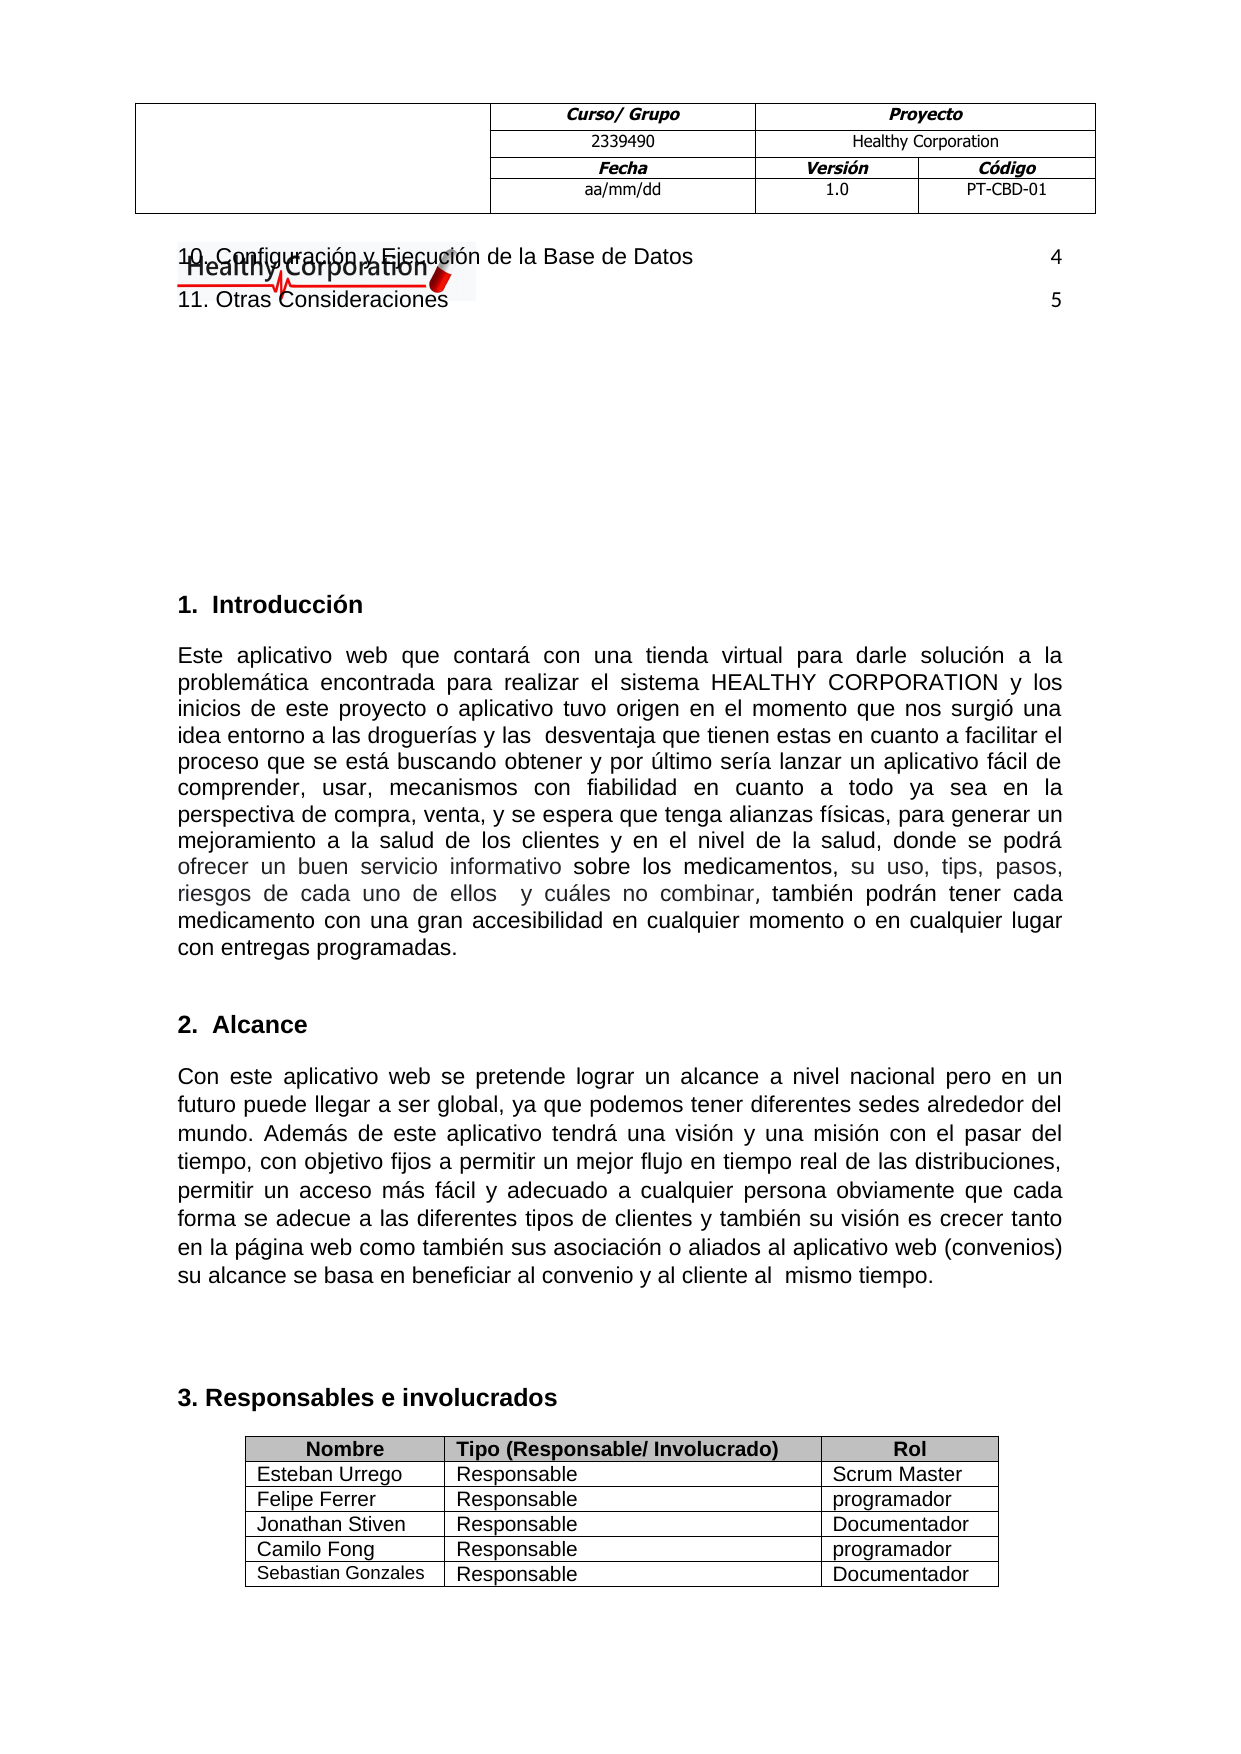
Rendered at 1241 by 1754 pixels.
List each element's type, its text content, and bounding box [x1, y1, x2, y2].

table_cell programador [822, 1487, 998, 1511]
text Con este aplicativo web se pretende lograr un alcance a nivel nacional pero en un futuro puede llegar a ser global, ya que podemos tener diferentes sedes alrededor del mundo. Además de este aplicativo tendrá una visión y una misión con el pasar del tiempo, con objetivo fijos a permitir un mejor flujo en tiempo real de las distribuciones, permitir un acceso más fácil y adecuado a cualquier persona obviamente que cada forma se adecue a las diferentes tipos de clientes y también su visión es crecer tanto en la página web como también sus asociación o aliados al aplicativo web (convenios) su alcance se basa en beneficiar al convenio y al cliente al mismo tiempo. [177, 1063, 1063, 1288]
table_cell Esteban Urrego [246, 1462, 444, 1486]
table_cell Responsable [445, 1562, 821, 1586]
subtitle 3. Responsables e involucrados [177, 1383, 1063, 1412]
table_cell Responsable [445, 1537, 821, 1561]
subtitle 1. Introducción [177, 590, 1063, 618]
table_cell Documentador [822, 1512, 998, 1536]
table_header Rol [822, 1437, 998, 1461]
table_cell Responsable [445, 1487, 821, 1511]
table_cell Scrum Master [822, 1462, 998, 1486]
table_header Nombre [246, 1437, 444, 1461]
picture [218, 293, 230, 301]
table_cell Documentador [822, 1562, 998, 1586]
table_cell programador [822, 1537, 998, 1561]
picture [177, 242, 477, 301]
table_cell Camilo Fong [246, 1537, 444, 1561]
table_cell Felipe Ferrer [246, 1487, 444, 1511]
table_cell Sebastian Gonzales [246, 1562, 444, 1586]
subtitle 2. Alcance [177, 1010, 1063, 1039]
table_cell Responsable [445, 1512, 821, 1536]
table_header Tipo (Responsable/ Involucrado) [445, 1437, 821, 1461]
table_cell Responsable [445, 1462, 821, 1486]
table_cell Jonathan Stiven [246, 1512, 444, 1536]
text Este aplicativo web que contará con una tienda virtual para darle solución a la problemática encontrada para realizar el sistema HEALTHY CORPORATION y los inicios de este proyecto o aplicativo tuvo origen en el momento que nos surgió una idea entorno a las droguerías y las desventaja que tienen estas en cuanto a facilitar el proceso que se está buscando obtener y por último sería lanzar un aplicativo fácil de comprender, usar, mecanismos con fiabilidad en cuanto a todo ya sea en la perspectiva de compra, venta, y se espera que tenga alianzas físicas, para generar un mejoramiento a la salud de los clientes y en el nivel de la salud, donde se podrá ofrecer un buen servicio informativo sobre los medicamentos, su uso, tips, pasos, riesgos de cada uno de ellos y cuáles no combinar, también podrán tener cada medicamento con una gran accesibilidad en cualquier momento o en cualquier lugar con entregas programadas. [177, 642, 1063, 960]
